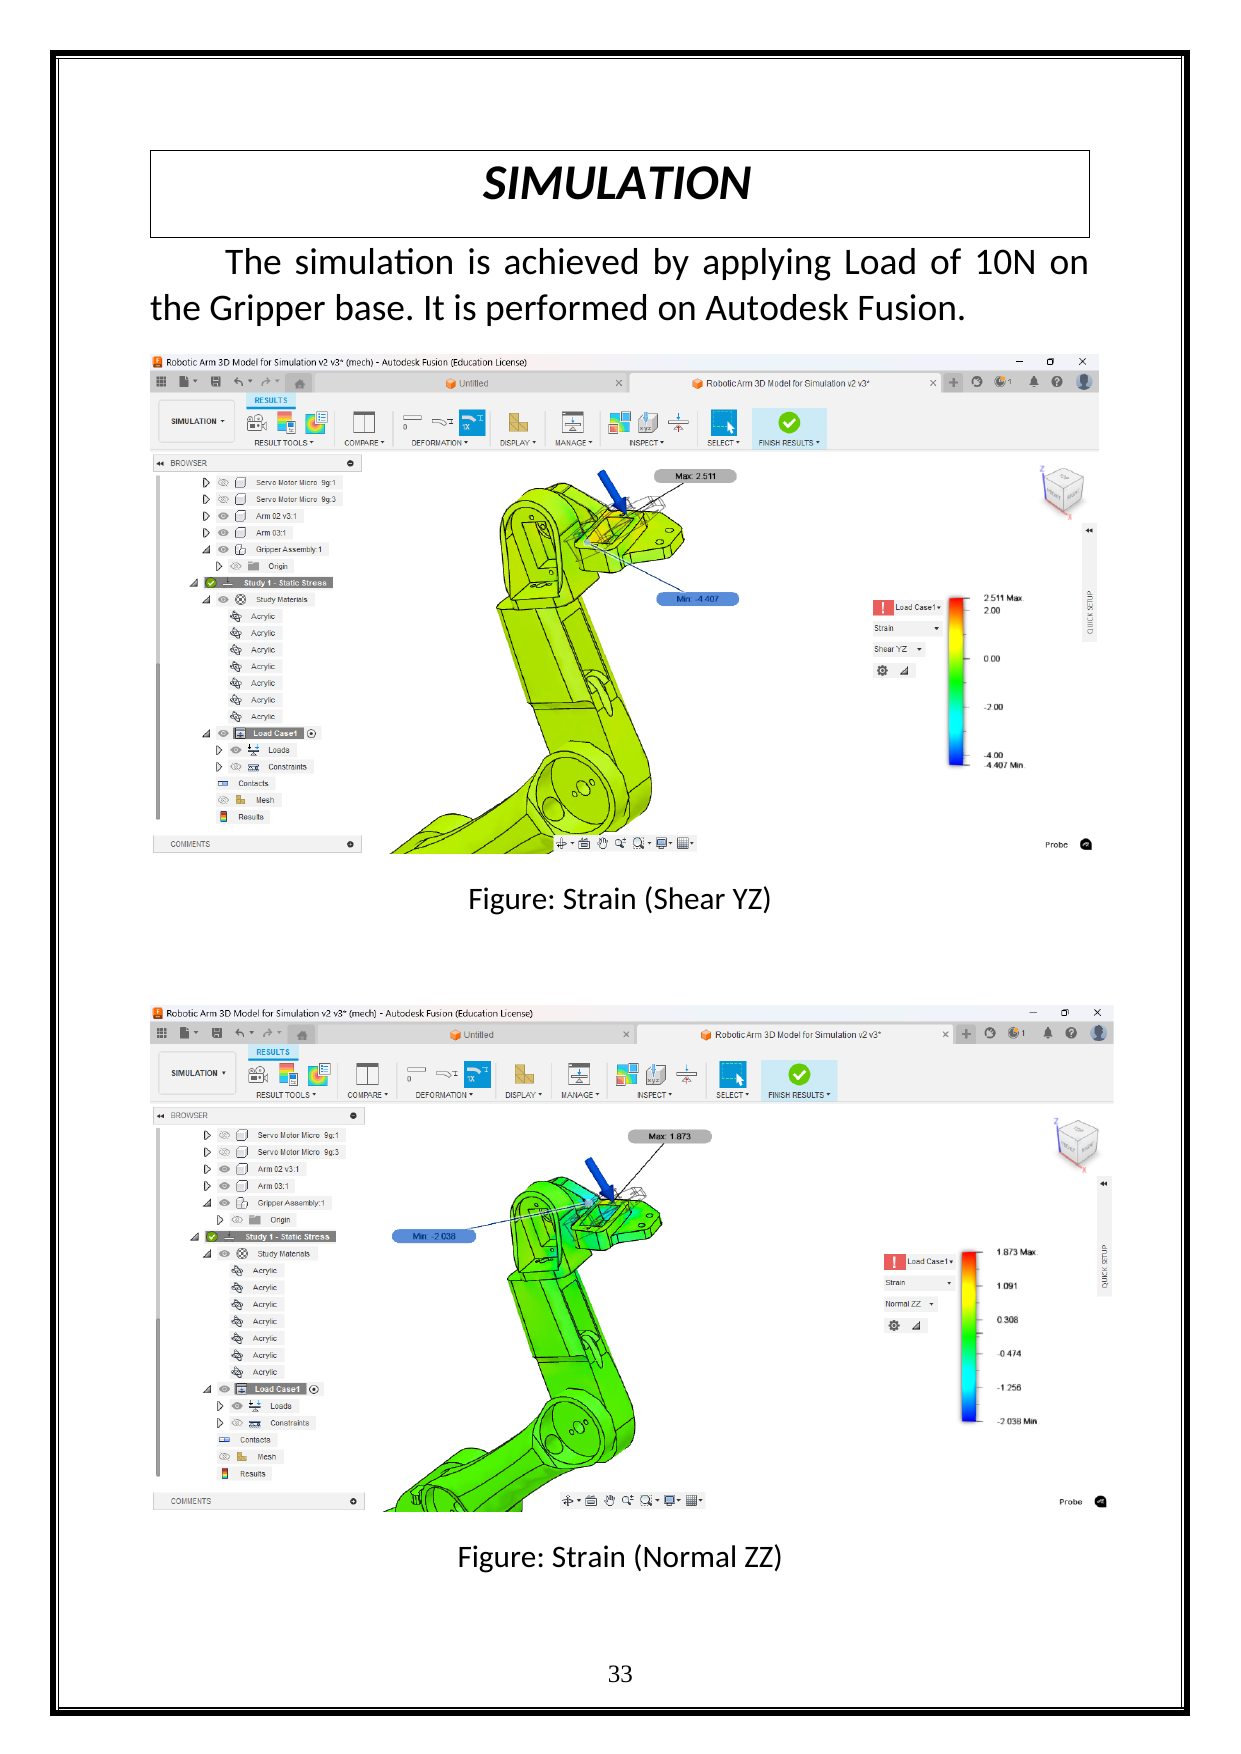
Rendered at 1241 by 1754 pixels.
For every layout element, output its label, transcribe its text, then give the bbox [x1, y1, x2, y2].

picture [150, 1005, 1114, 1512]
text Figure: Strain (Normal ZZ) [150, 1537, 1090, 1575]
picture [150, 354, 1099, 854]
text Figure: Strain (Shear YZ) [150, 879, 1090, 917]
table_header SIMULATION [151, 151, 1089, 237]
text The simulation is achieved by applying Load of 10N on the Gripper base. It is performed on Autodesk Fusion. [150, 238, 1090, 330]
